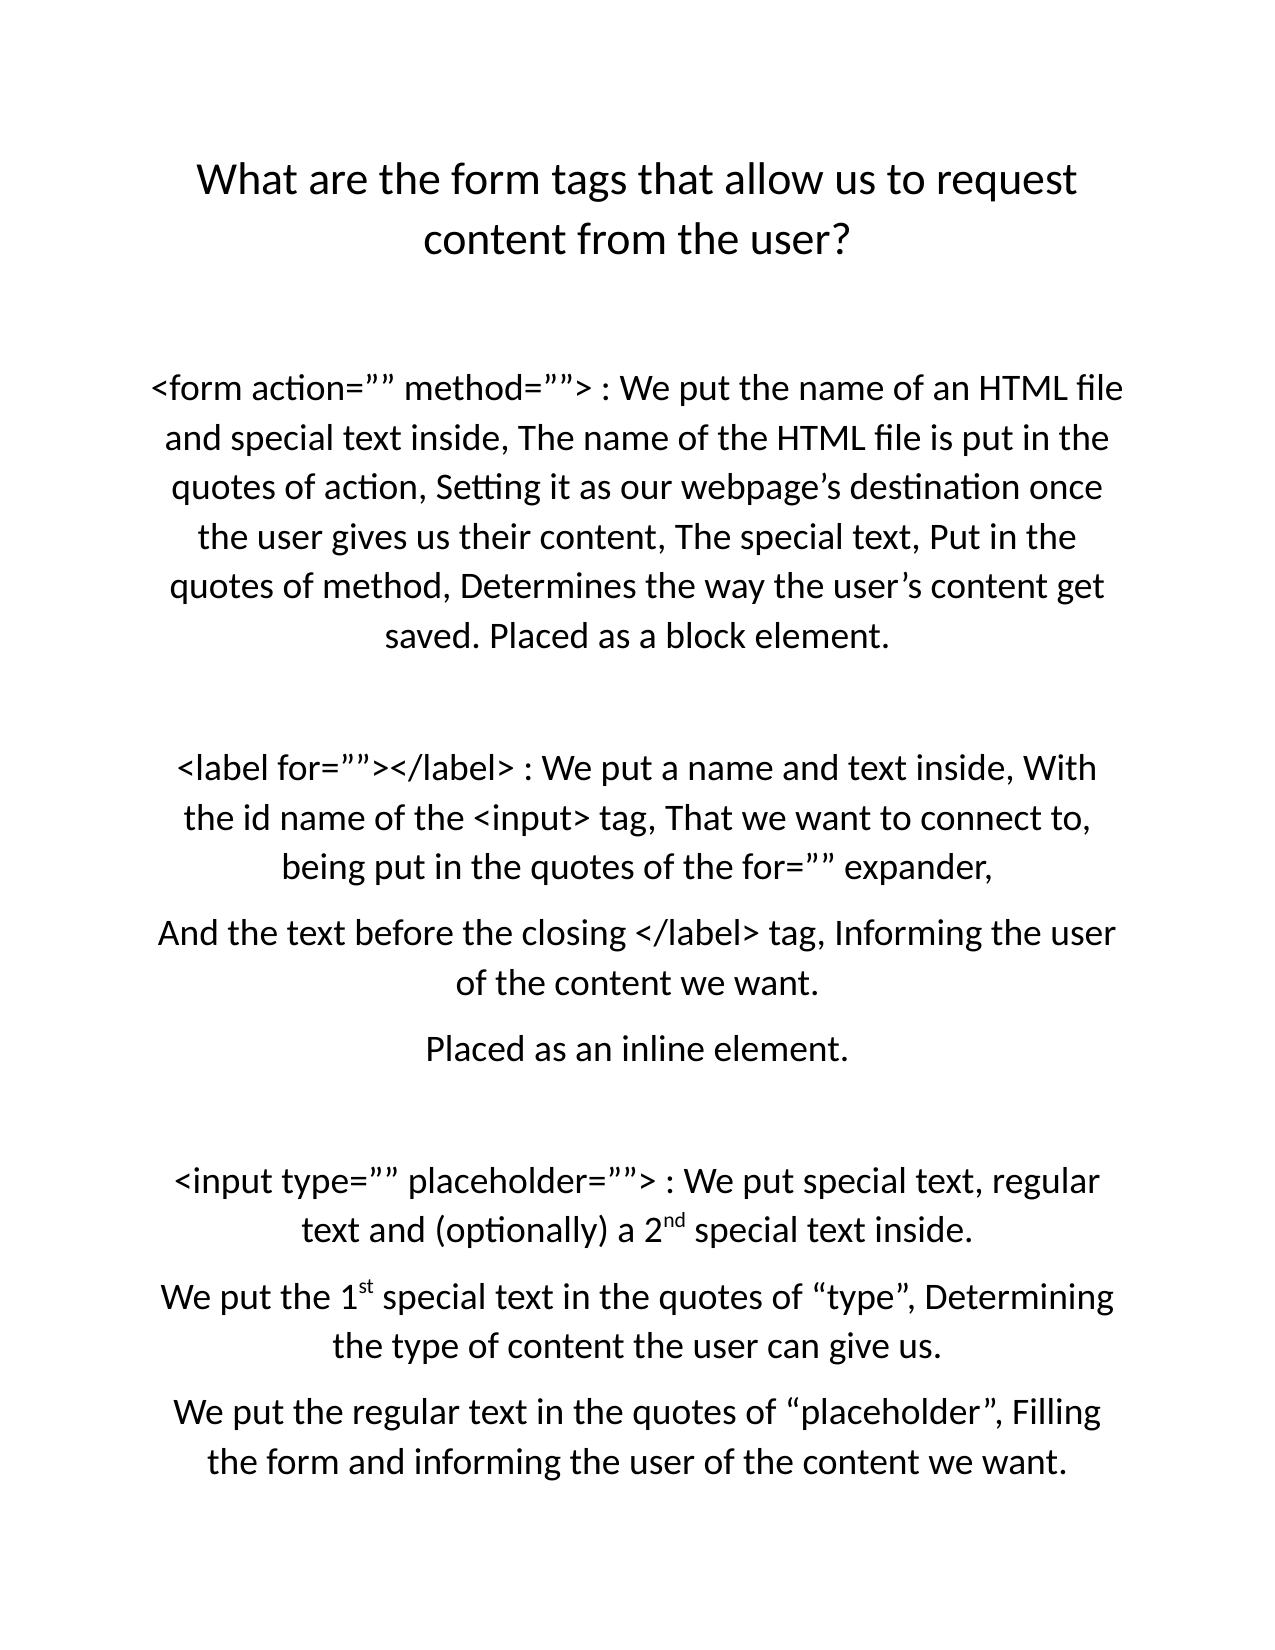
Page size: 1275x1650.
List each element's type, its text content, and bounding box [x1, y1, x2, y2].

text <form action=”” method=””> : We put the name of an HTML file and special text inside, The name of the HTML file is put in the quotes of action, Setting it as our webpage’s destination once the user gives us their content, The special text, Put in the quotes of method, Determines the way the user’s content get saved. Placed as a block element. [150, 364, 1125, 657]
text We put the regular text in the quotes of “placeholder”, Filling the form and informing the user of the content we want. [150, 1388, 1125, 1483]
text <input type=”” placeholder=””> : We put special text, regular text and (optionally) a 2nd special text inside. [150, 1157, 1125, 1252]
text And the text before the closing </label> tag, Informing the user of the content we want. [150, 909, 1125, 1004]
text <label for=””></label> : We put a name and text inside, With the id name of the <input> tag, That we want to connect to, being put in the quotes of the for=”” expander, [150, 744, 1125, 889]
text We put the 1st special text in the quotes of “type”, Determining the type of content the user can give us. [150, 1273, 1125, 1368]
text Placed as an inline element. [150, 1025, 1125, 1071]
text What are the form tags that allow us to request content from the user? [150, 150, 1125, 266]
